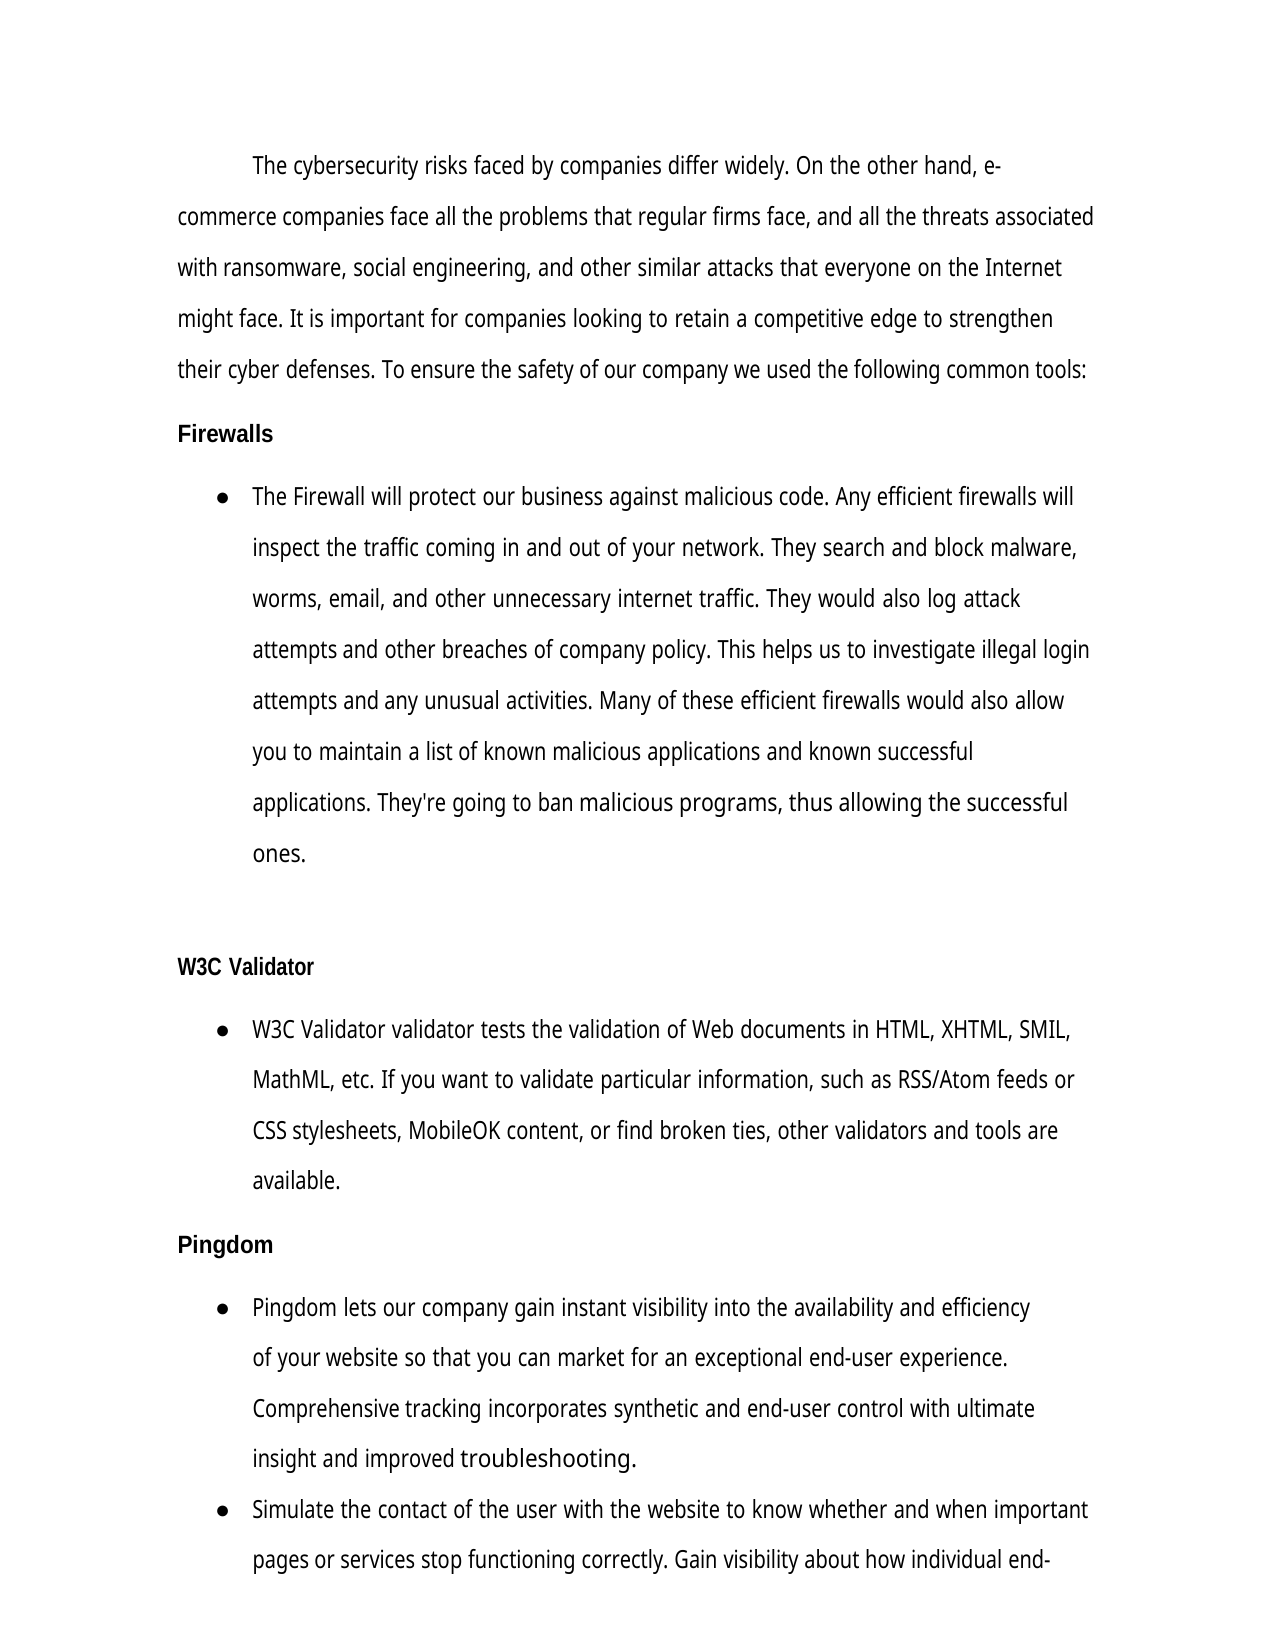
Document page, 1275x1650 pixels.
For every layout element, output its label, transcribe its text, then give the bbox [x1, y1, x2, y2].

list Pingdom lets our company gain instant visibility into the availability and efficiency of your website so that you can market for an exceptional end-user experience. Comprehensive tracking incorporates synthetic and end-user control with ultimate insight and improved troubleshooting. [215, 1290, 1055, 1475]
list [215, 1492, 1095, 1576]
subtitle Pingdom [177, 1230, 1183, 1259]
list The Firewall will protect our business against malicious code. Any efficient firewalls will inspect the traffic coming in and out of your network. They search and block malware, worms, email, and other unnecessary internet traffic. They would also log attack attempts and other breaches of company policy. This helps us to investigate illegal login attempts and any unusual activities. Many of these efficient firewalls would also allow you to maintain a list of known malicious applications and known successful applications. They're going to ban malicious programs, thus allowing the successful ones. [215, 479, 1091, 870]
text The cybersecurity risks faced by companies differ widely. On the other hand, e-commerce companies face all the problems that regular firms face, and all the threats associated with ransomware, social engineering, and other similar attacks that everyone on the Internet might face. It is important for companies looking to retain a competitive edge to strengthen their cyber defenses. To ensure the safety of our company we used the following common tools: [177, 147, 1097, 386]
subtitle Firewalls [177, 419, 1183, 448]
list W3C Validator validator tests the validation of Web documents in HTML, XHTML, SMIL, MathML, etc. If you want to validate particular information, such as RSS/Atom feeds or CSS stylesheets, MobileOK content, or find broken ties, other validators and tools are available. [215, 1012, 1083, 1197]
subtitle W3C Validator [177, 952, 1183, 981]
